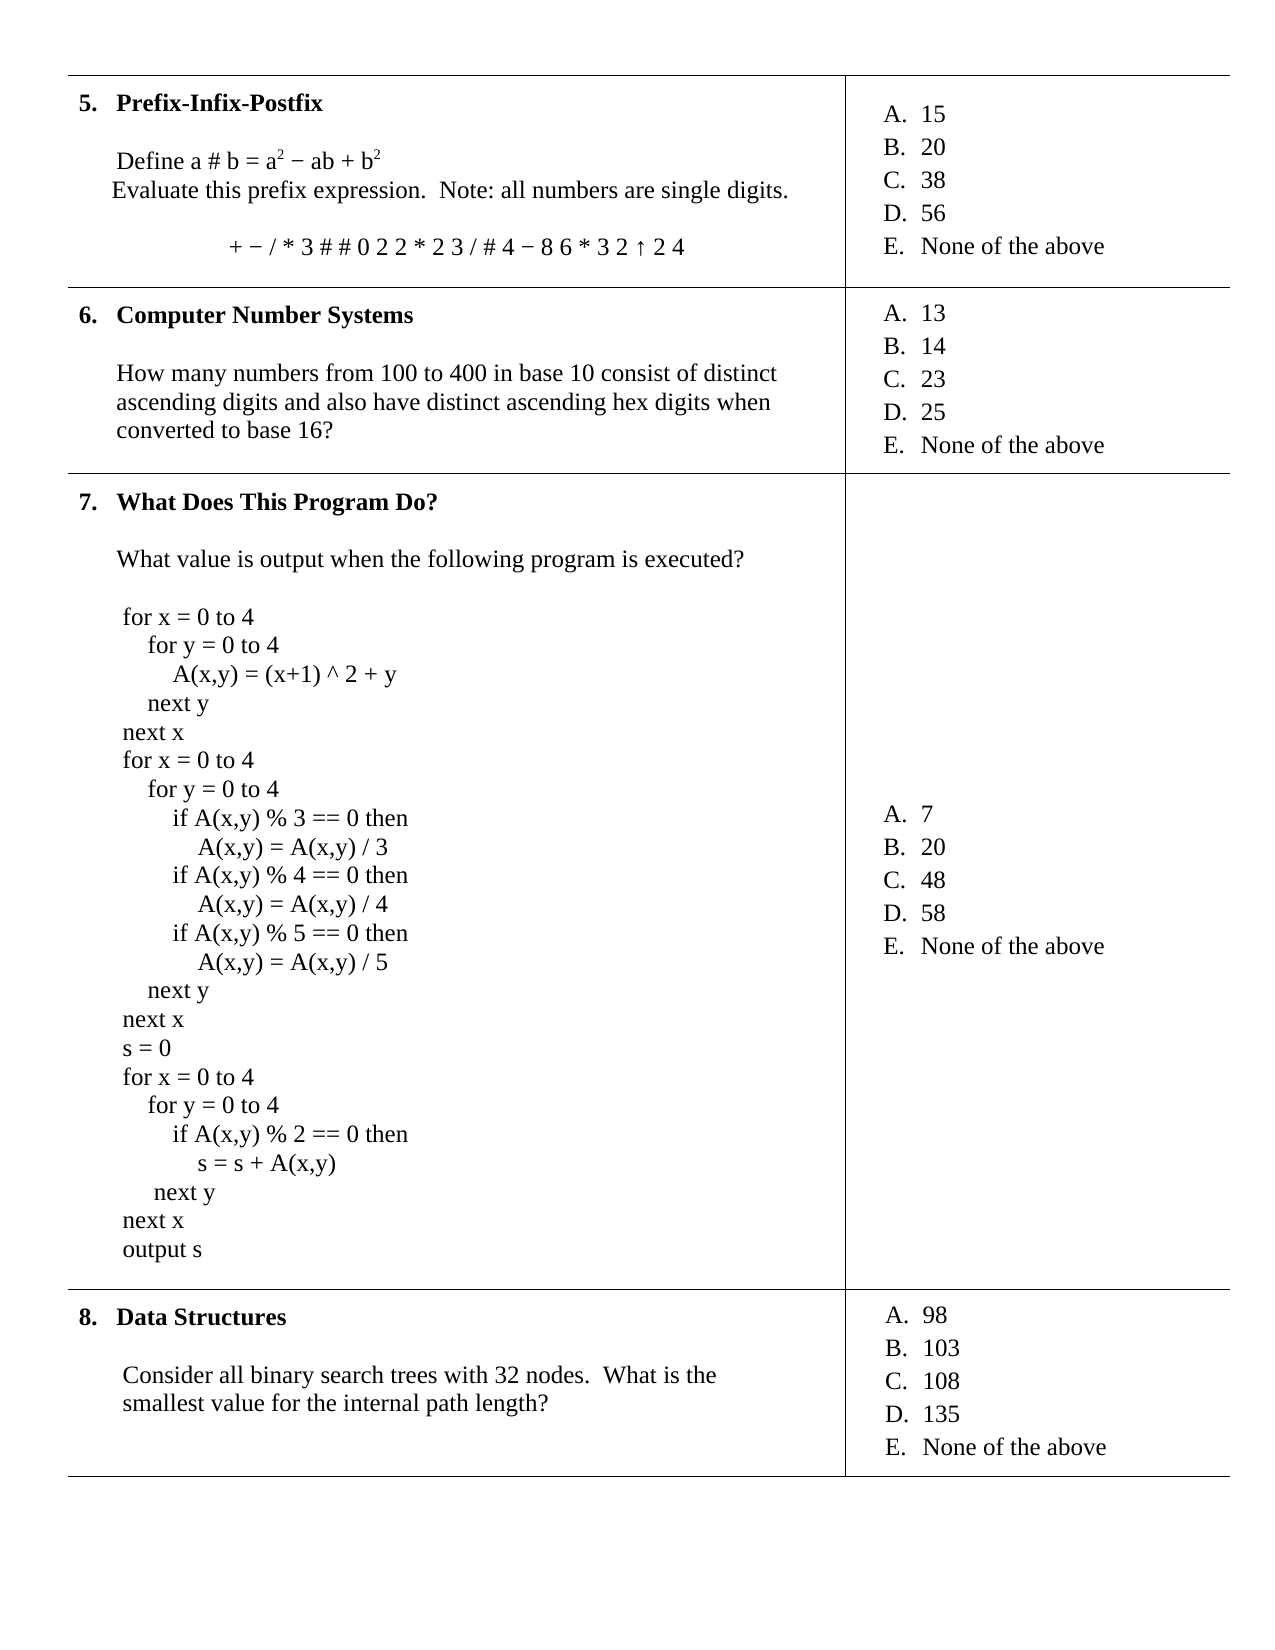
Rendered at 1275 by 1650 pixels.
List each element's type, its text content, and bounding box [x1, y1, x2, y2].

table_cell 15 20 38 56 None of the above [846, 76, 1230, 287]
table_cell Data Structures Consider all binary search trees with 32 nodes. What is the smallest value for the internal path length? [68, 1290, 845, 1476]
table_cell 98 103 108 135 None of the above [846, 1290, 1230, 1476]
table_cell What Does This Program Do? What value is output when the following program is executed? for x = 0 to 4 for y = 0 to 4 A(x,y) = (x+1) ^ 2 + y next y next x for x = 0 to 4 for y = 0 to 4 if A(x,y) % 3 == 0 then A(x,y) = A(x,y) / 3 if A(x,y) % 4 == 0 then A(x,y) = A(x,y) / 4 if A(x,y) % 5 == 0 then A(x,y) = A(x,y) / 5 next y next x s = 0 for x = 0 to 4 for y = 0 to 4 if A(x,y) % 2 == 0 then s = s + A(x,y) next y next x output s [68, 474, 845, 1289]
table_cell Prefix-Infix-Postfix Define a # b = a2 − ab + b2 Evaluate this prefix expression. Note: all numbers are single digits. + − / * 3 # # 0 2 2 * 2 3 / # 4 − 8 6 * 3 2 ↑ 2 4 [68, 76, 845, 287]
table_cell 7 20 48 58 None of the above [846, 474, 1230, 1289]
table_cell Computer Number Systems How many numbers from 100 to 400 in base 10 consist of distinct ascending digits and also have distinct ascending hex digits when converted to base 16? [68, 288, 845, 473]
table_cell 13 14 23 25 None of the above [846, 288, 1230, 473]
